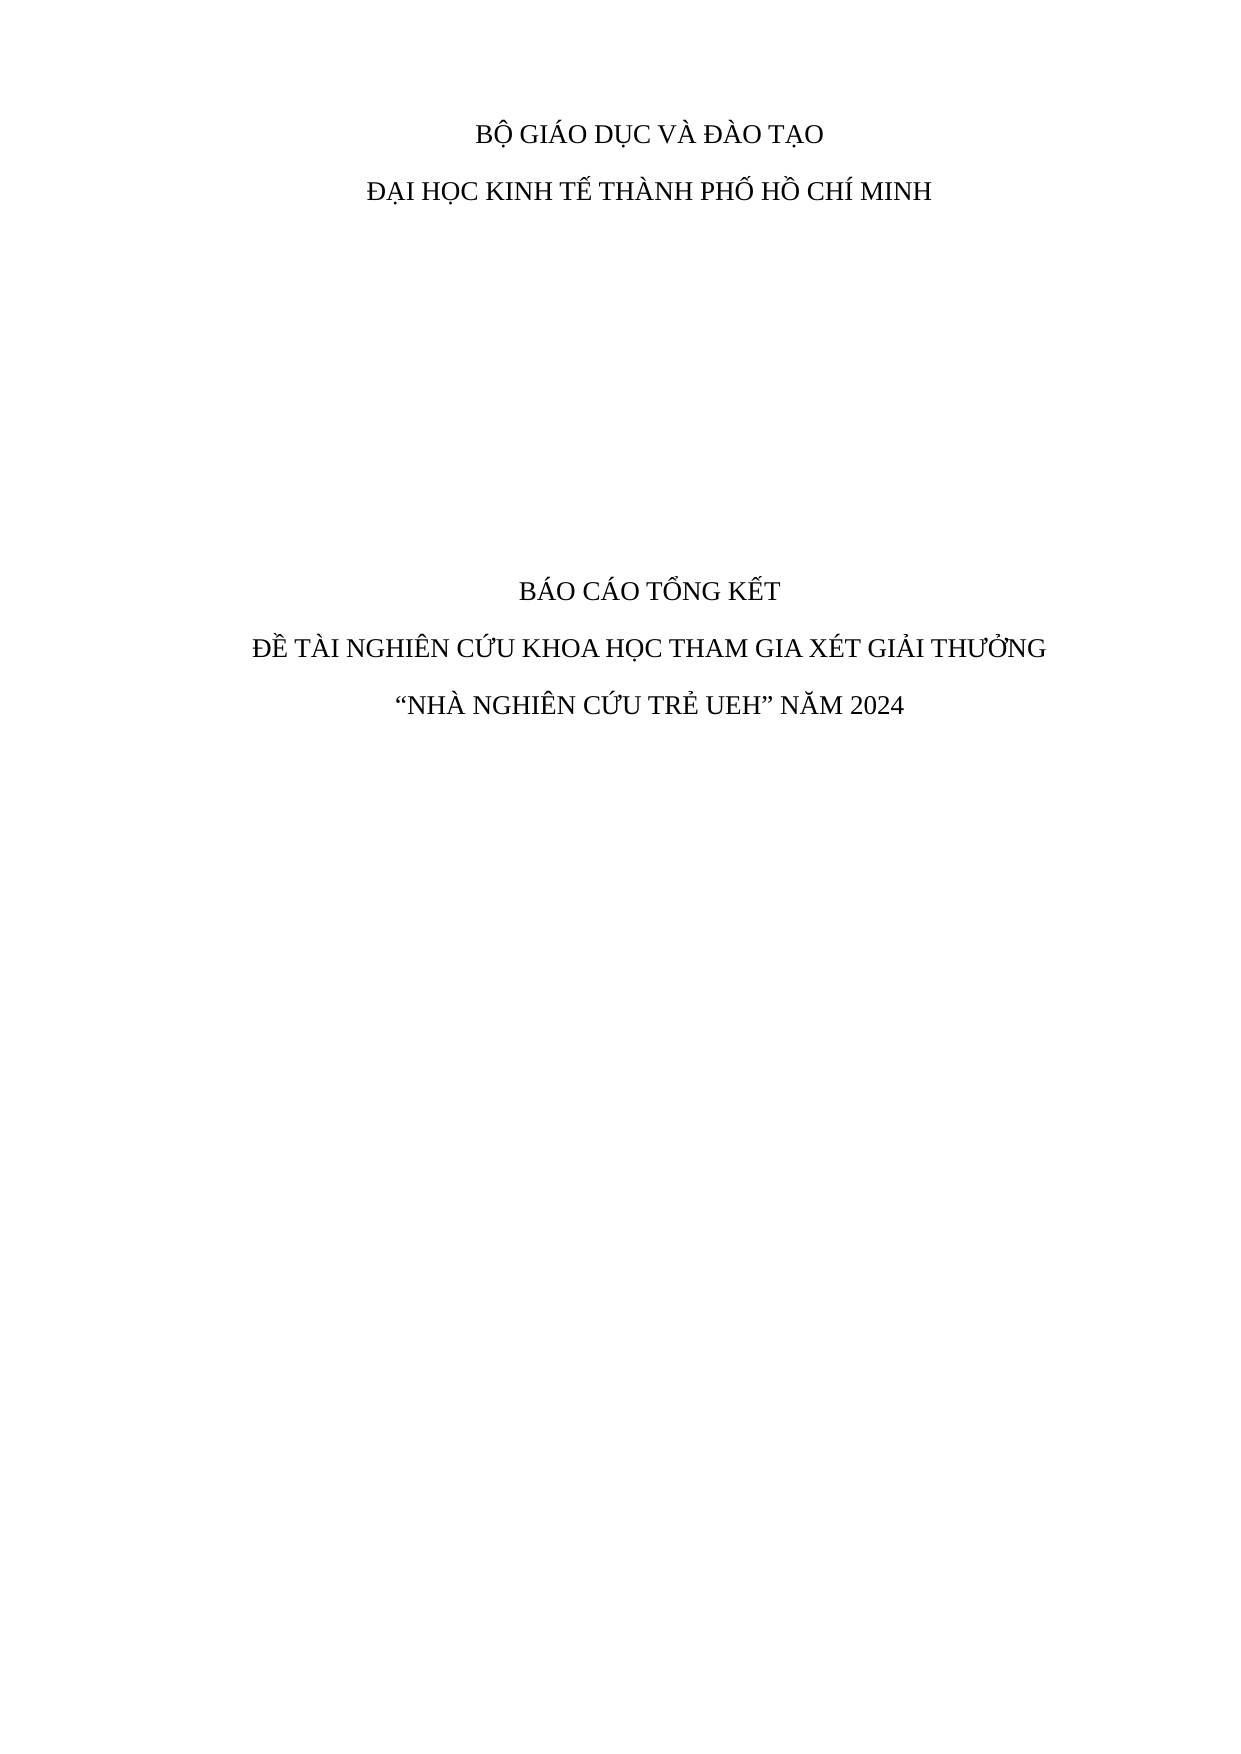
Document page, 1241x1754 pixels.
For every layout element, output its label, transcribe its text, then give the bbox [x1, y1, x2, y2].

text ĐỀ TÀI NGHIÊN CỨU KHOA HỌC THAM GIA XÉT GIẢI THƯỞNG [177, 632, 1122, 663]
text ĐẠI HỌC KINH TẾ THÀNH PHỐ HỒ CHÍ MINH [177, 175, 1122, 206]
text BÁO CÁO TỔNG KẾT [177, 575, 1122, 606]
text BỘ GIÁO DỤC VÀ ĐÀO TẠO [177, 118, 1122, 149]
text “NHÀ NGHIÊN CỨU TRẺ UEH” NĂM 2024 [177, 689, 1122, 720]
